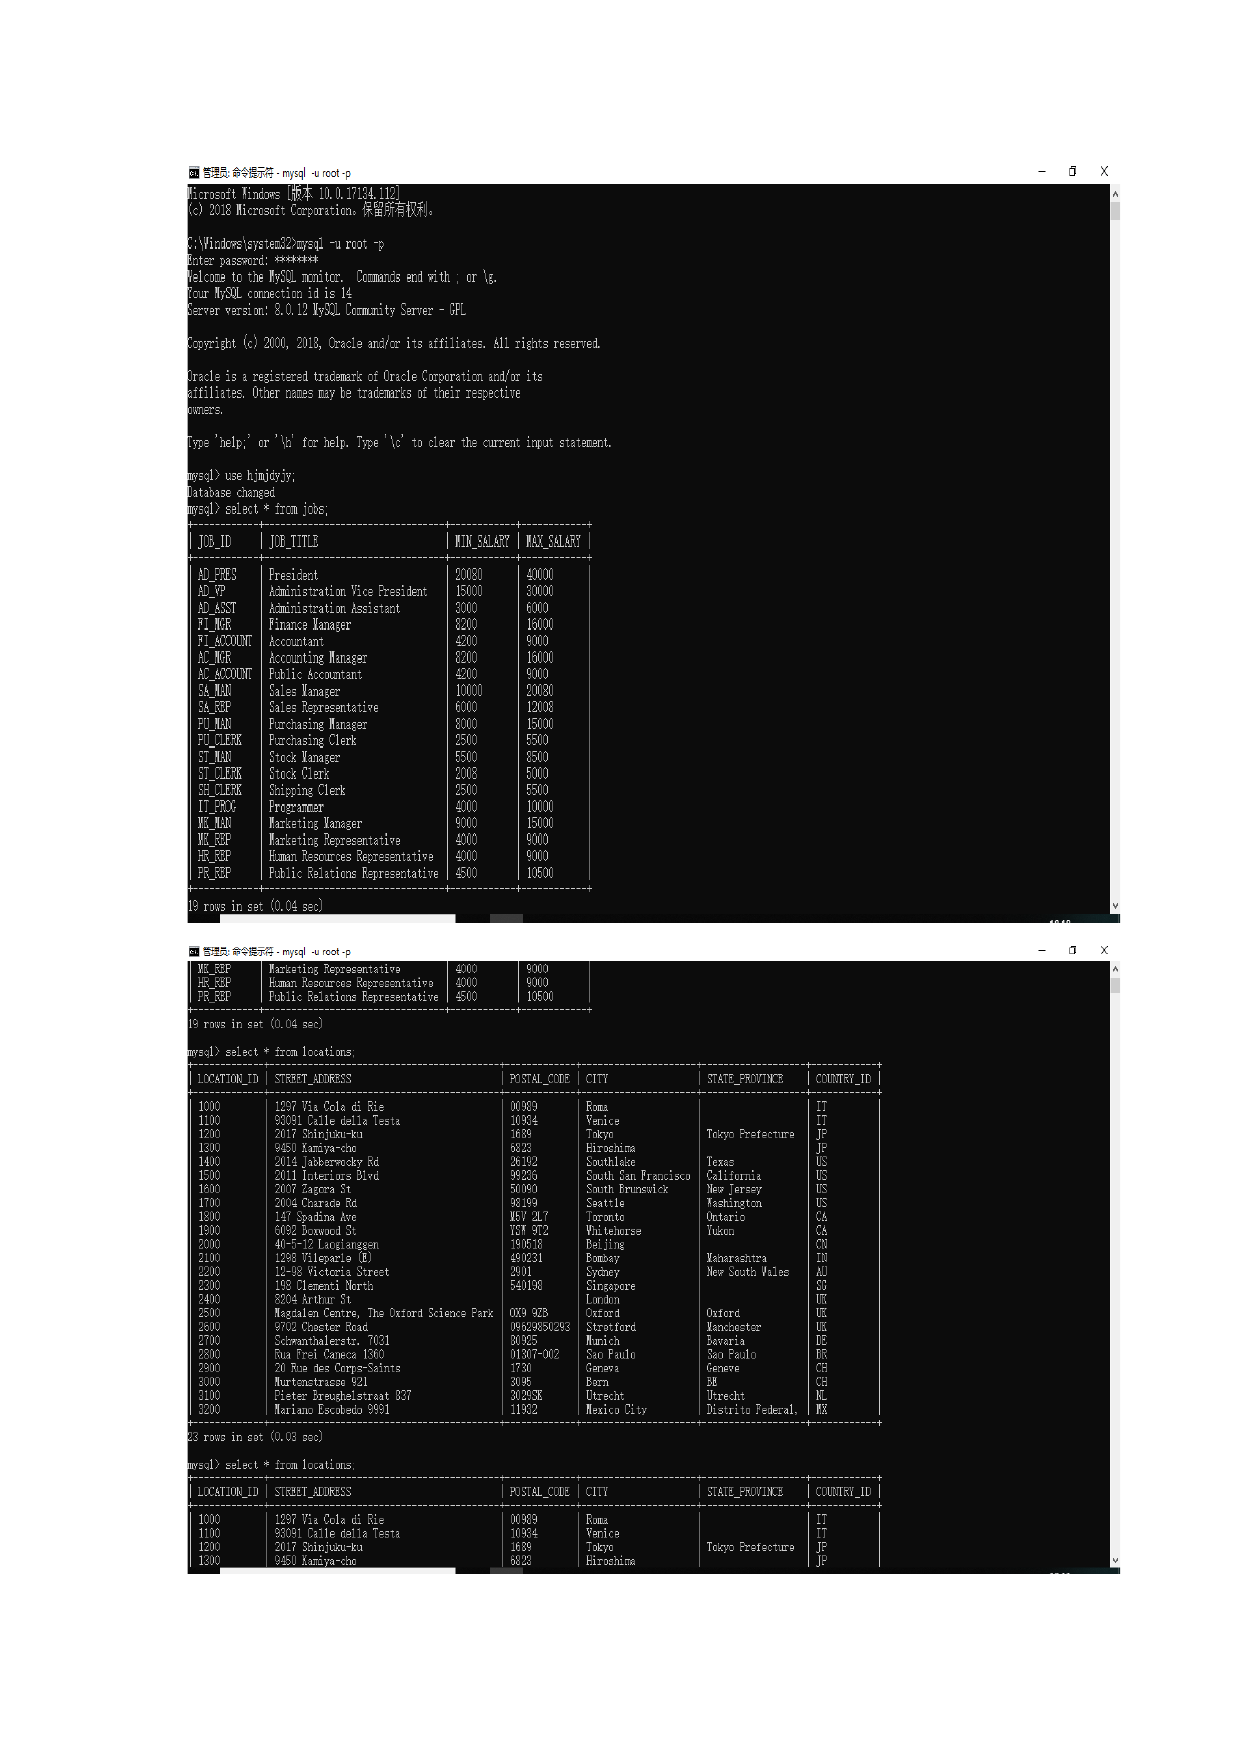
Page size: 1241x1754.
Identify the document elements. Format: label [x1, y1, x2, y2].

picture [187, 942, 1121, 1574]
picture [187, 162, 1121, 923]
